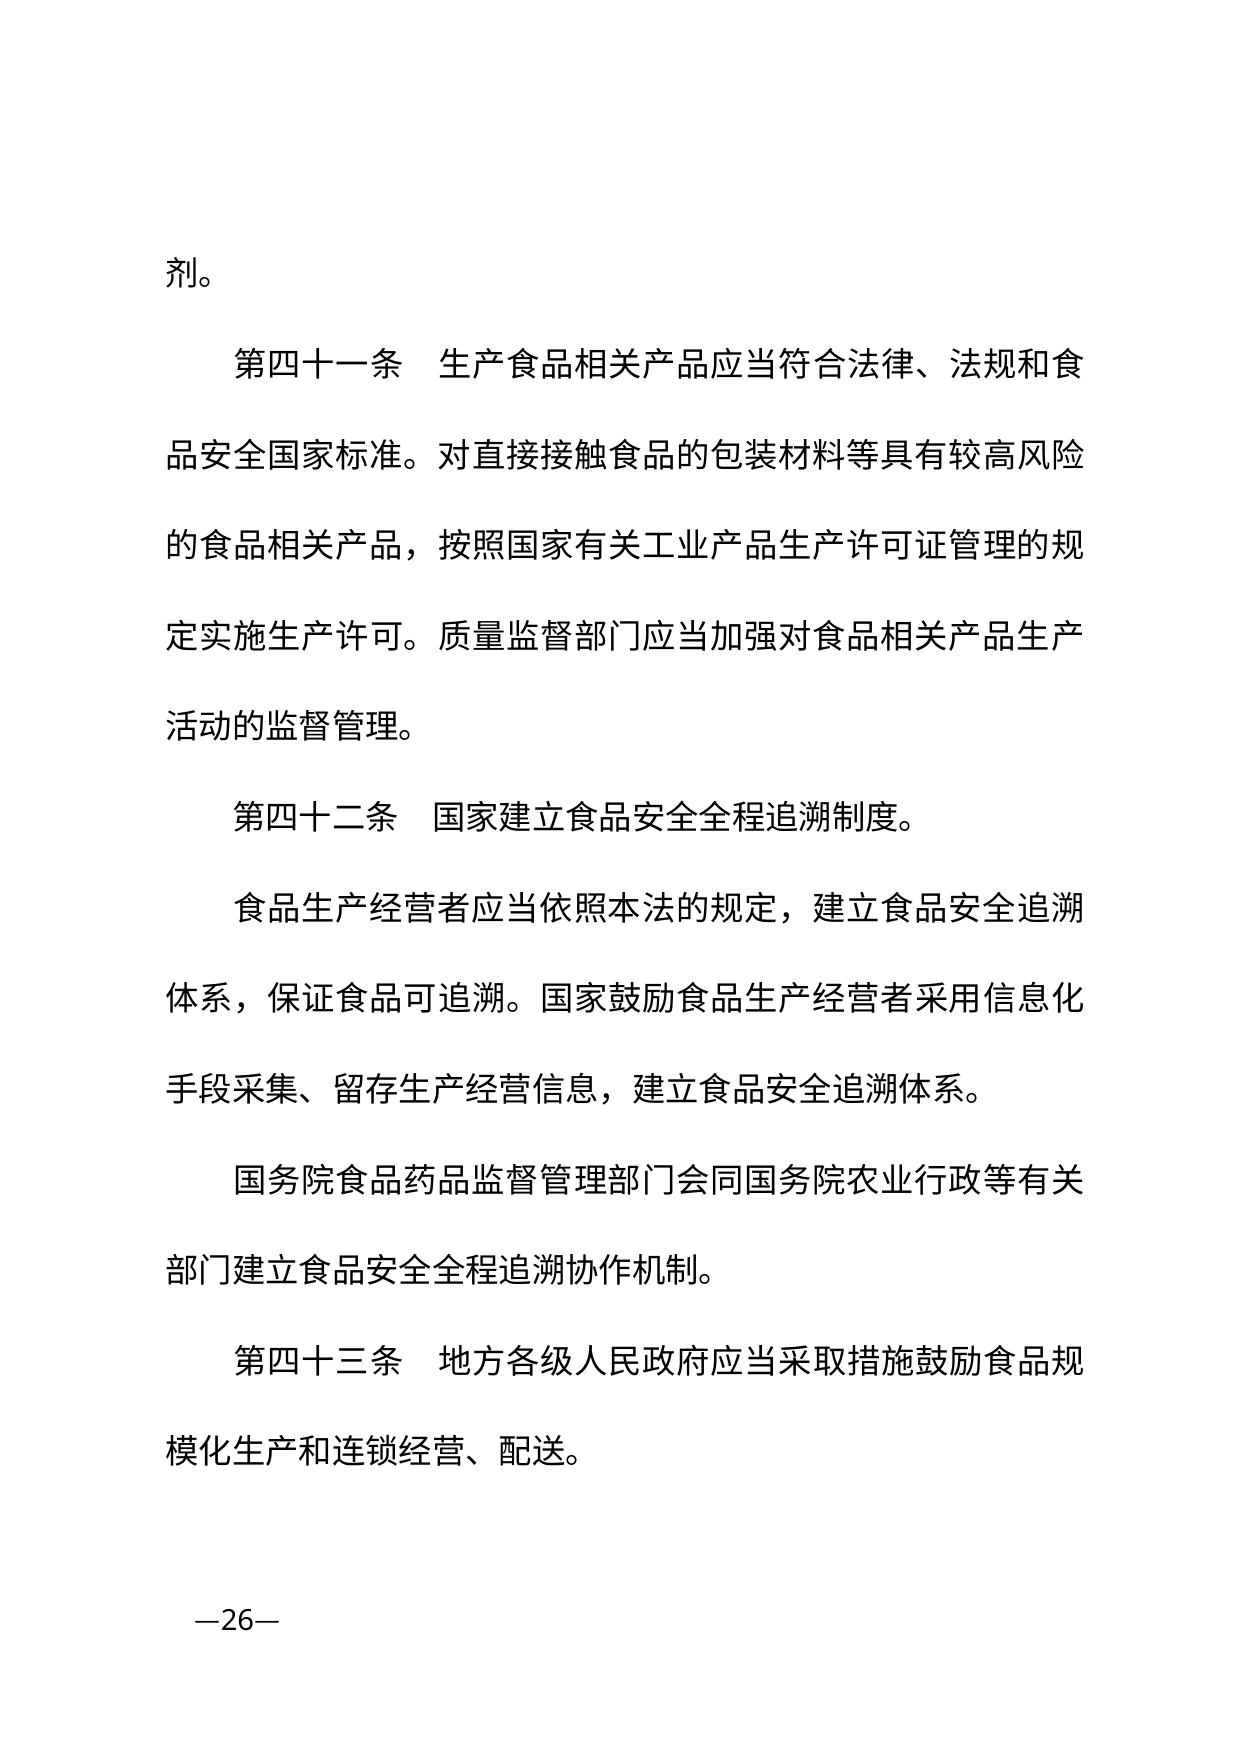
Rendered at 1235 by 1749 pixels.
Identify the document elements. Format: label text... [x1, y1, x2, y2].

text 国务院食品药品监督管理部门会同国务院农业行政等有关部门建立食品安全全程追溯协作机制。 [165, 1132, 1087, 1313]
text 第四十三条 地方各级人民政府应当采取措施鼓励食品规模化生产和连锁经营、配送。 [165, 1313, 1087, 1495]
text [165, 226, 1087, 317]
text 食品生产经营者应当依照本法的规定，建立食品安全追溯体系，保证食品可追溯。国家鼓励食品生产经营者采用信息化手段采集、留存生产经营信息，建立食品安全追溯体系。 [165, 860, 1087, 1132]
text 第四十二条 国家建立食品安全全程追溯制度。 [165, 770, 1087, 860]
text 第四十一条 生产食品相关产品应当符合法律、法规和食品安全国家标准。对直接接触食品的包装材料等具有较高风险的食品相关产品，按照国家有关工业产品生产许可证管理的规定实施生产许可。质量监督部门应当加强对食品相关产品生产活动的监督管理。 [165, 317, 1087, 770]
